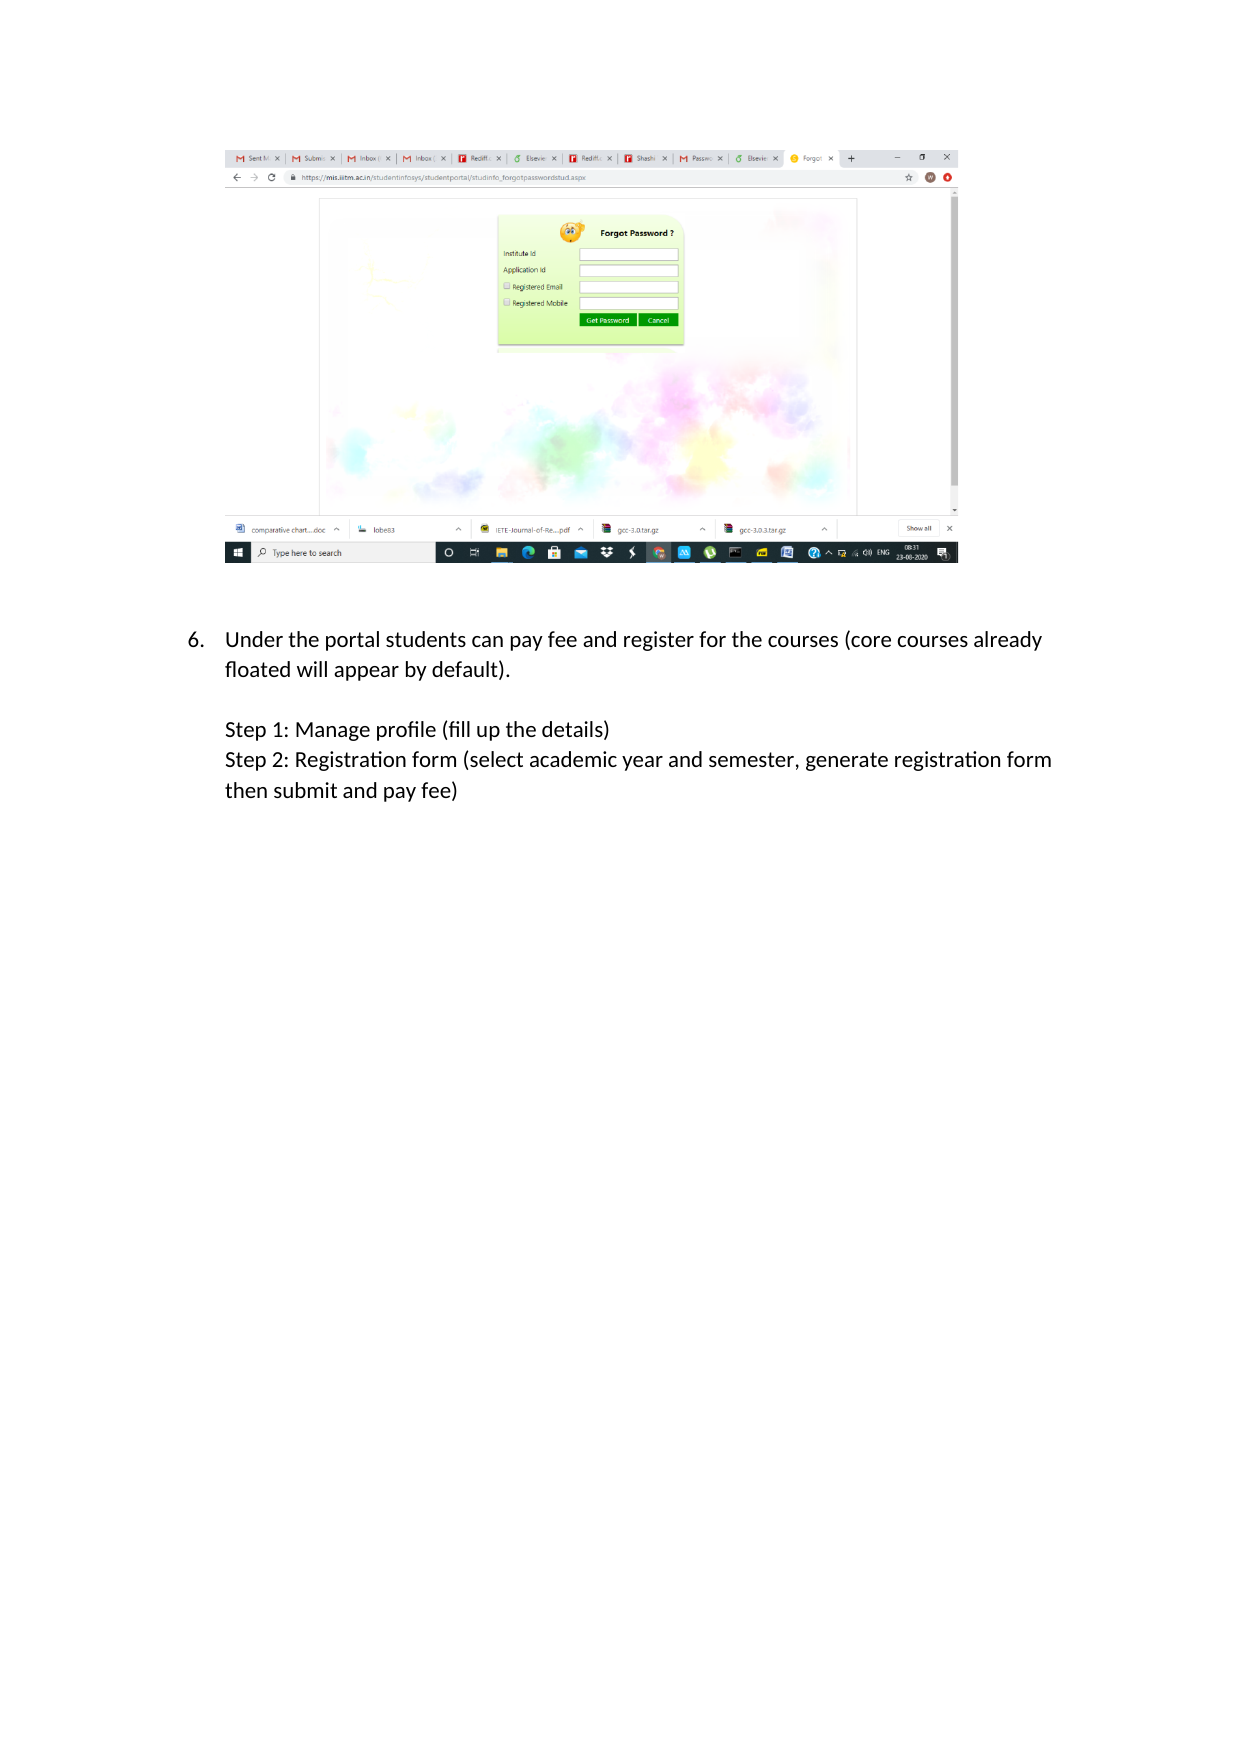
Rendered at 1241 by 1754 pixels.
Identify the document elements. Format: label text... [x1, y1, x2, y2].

list Step 1: Manage profile (fill up the details) [225, 715, 1090, 743]
picture [225, 150, 959, 563]
list Under the portal students can pay fee and register for the courses (core courses already floated will appear by default). [187, 625, 1090, 683]
list Step 2: Registration form (select academic year and semester, generate registration form then submit and pay fee) [225, 746, 1090, 804]
